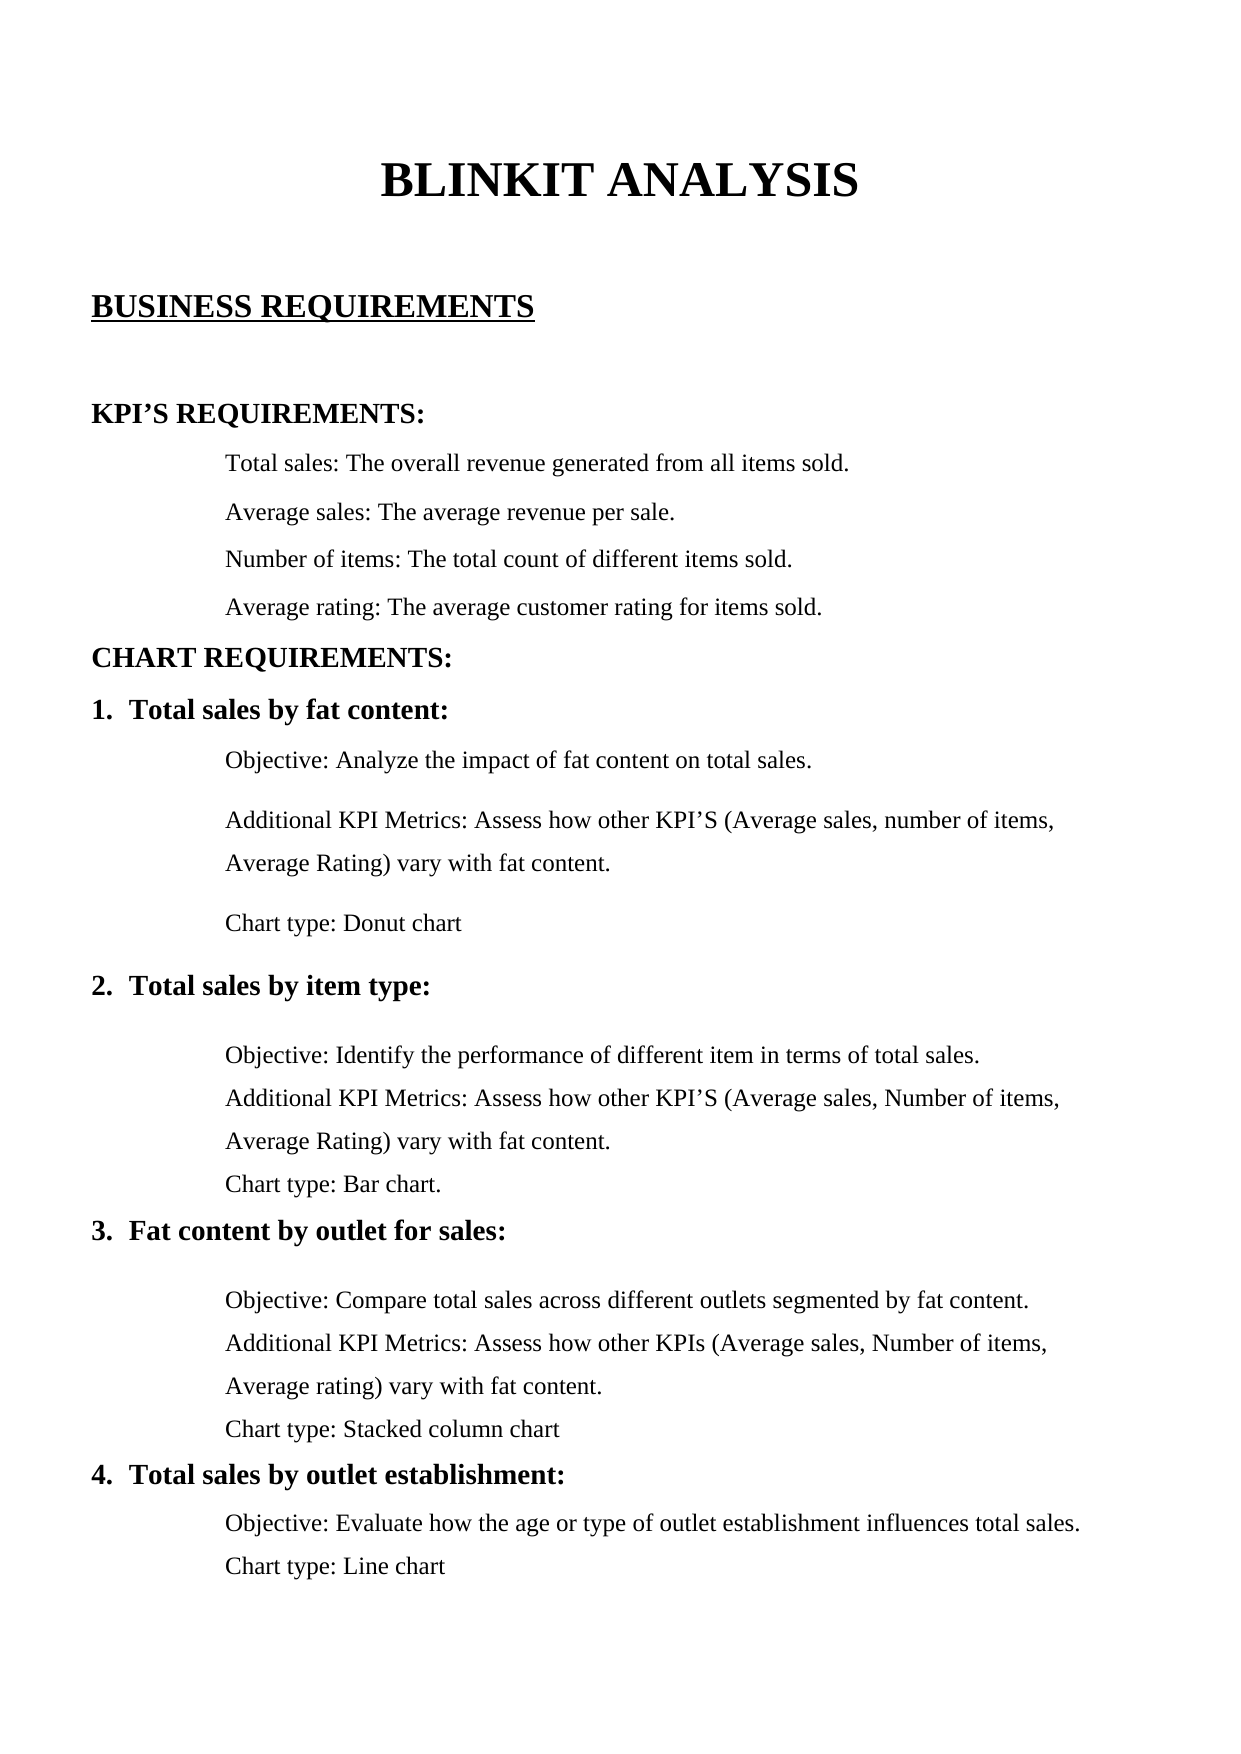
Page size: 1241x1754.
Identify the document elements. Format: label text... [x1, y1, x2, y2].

list Chart type: Bar chart. [225, 1169, 1090, 1198]
text Additional KPI Metrics: Assess how other KPI’S (Average sales, number of items, Average Rating) vary with fat content. [225, 805, 1090, 877]
list Chart type: Line chart [225, 1551, 1090, 1579]
text KPI’S REQUIREMENTS: [91, 396, 1090, 429]
text Chart type: Donut chart [225, 908, 1090, 937]
list Fat content by outlet for sales: [91, 1213, 1090, 1246]
text BLINKIT ANALYSIS [150, 150, 1090, 207]
text Number of items: The total count of different items sold. [91, 544, 1090, 573]
text BUSINESS REQUIREMENTS [91, 287, 1090, 325]
list Additional KPI Metrics: Assess how other KPI’S (Average sales, Number of items, Average Rating) vary with fat content. [225, 1083, 1090, 1155]
text Average sales: The average revenue per sale. [91, 497, 1090, 525]
list Objective: Compare total sales across different outlets segmented by fat content. [225, 1285, 1090, 1314]
text Objective: Analyze the impact of fat content on total sales. [225, 745, 1090, 774]
list Total sales by outlet establishment: [91, 1457, 1090, 1491]
text Average rating: The average customer rating for items sold. [91, 592, 1090, 621]
list Objective: Evaluate how the age or type of outlet establishment influences total sales. [225, 1508, 1090, 1536]
list Objective: Identify the performance of different item in terms of total sales. [225, 1040, 1090, 1069]
text Total sales: The overall revenue generated from all items sold. [91, 448, 1090, 477]
list Total sales by fat content: [91, 692, 1090, 726]
list Chart type: Stacked column chart [225, 1414, 1090, 1443]
text CHART REQUIREMENTS: [91, 640, 1090, 673]
list Additional KPI Metrics: Assess how other KPIs (Average sales, Number of items, Average rating) vary with fat content. [225, 1328, 1090, 1400]
list Total sales by item type: [91, 968, 1090, 1001]
